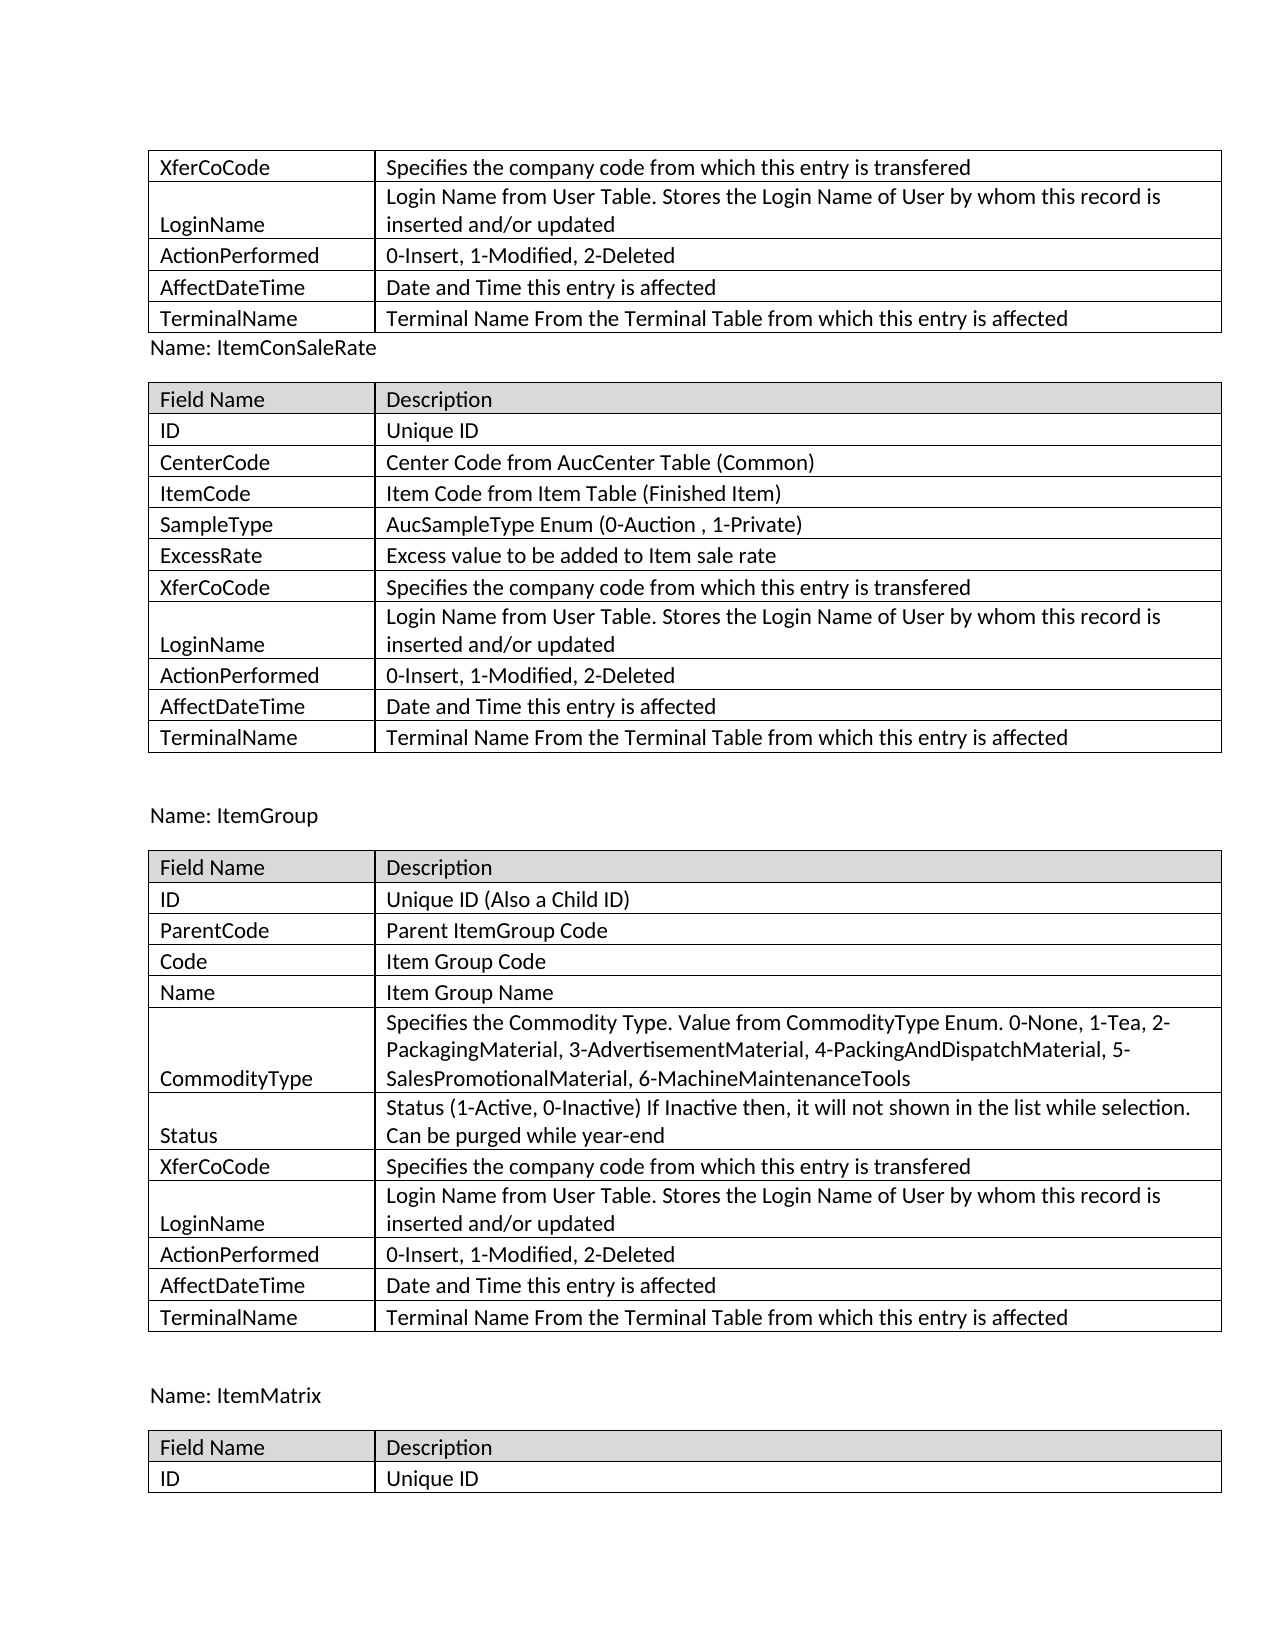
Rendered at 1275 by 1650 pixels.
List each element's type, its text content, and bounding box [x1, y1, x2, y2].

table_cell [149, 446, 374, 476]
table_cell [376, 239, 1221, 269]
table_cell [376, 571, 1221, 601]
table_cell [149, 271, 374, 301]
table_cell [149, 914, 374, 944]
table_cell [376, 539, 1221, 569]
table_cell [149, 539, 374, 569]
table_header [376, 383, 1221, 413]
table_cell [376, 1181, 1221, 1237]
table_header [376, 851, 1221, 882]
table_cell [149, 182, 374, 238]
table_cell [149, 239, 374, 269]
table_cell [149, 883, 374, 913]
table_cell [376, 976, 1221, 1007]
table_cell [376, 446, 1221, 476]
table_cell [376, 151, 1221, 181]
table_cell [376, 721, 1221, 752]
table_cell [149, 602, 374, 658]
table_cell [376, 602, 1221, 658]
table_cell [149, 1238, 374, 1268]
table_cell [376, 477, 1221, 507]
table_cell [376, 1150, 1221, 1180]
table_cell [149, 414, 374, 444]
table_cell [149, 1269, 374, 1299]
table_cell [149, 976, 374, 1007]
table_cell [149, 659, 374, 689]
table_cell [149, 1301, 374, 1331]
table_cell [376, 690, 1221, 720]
text Name: ItemGroup [150, 801, 1125, 829]
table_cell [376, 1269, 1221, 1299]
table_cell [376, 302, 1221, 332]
text Name: ItemConSaleRate [150, 333, 1125, 361]
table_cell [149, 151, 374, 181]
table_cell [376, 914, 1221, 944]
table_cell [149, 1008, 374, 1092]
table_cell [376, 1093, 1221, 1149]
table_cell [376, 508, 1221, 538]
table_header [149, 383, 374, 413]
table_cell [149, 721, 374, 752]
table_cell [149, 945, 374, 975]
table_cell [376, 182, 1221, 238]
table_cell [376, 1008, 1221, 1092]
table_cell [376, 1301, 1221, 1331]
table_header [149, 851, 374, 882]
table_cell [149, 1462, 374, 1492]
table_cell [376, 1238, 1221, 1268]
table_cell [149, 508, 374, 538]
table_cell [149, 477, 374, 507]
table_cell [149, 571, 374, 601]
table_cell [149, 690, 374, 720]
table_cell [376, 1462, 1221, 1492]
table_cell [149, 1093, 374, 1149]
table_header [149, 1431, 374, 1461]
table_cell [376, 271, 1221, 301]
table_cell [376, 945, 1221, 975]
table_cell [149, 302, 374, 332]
text Name: ItemMatrix [150, 1381, 1125, 1409]
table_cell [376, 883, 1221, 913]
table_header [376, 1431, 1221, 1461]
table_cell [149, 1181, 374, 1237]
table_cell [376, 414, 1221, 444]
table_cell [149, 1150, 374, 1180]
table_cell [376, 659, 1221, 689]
